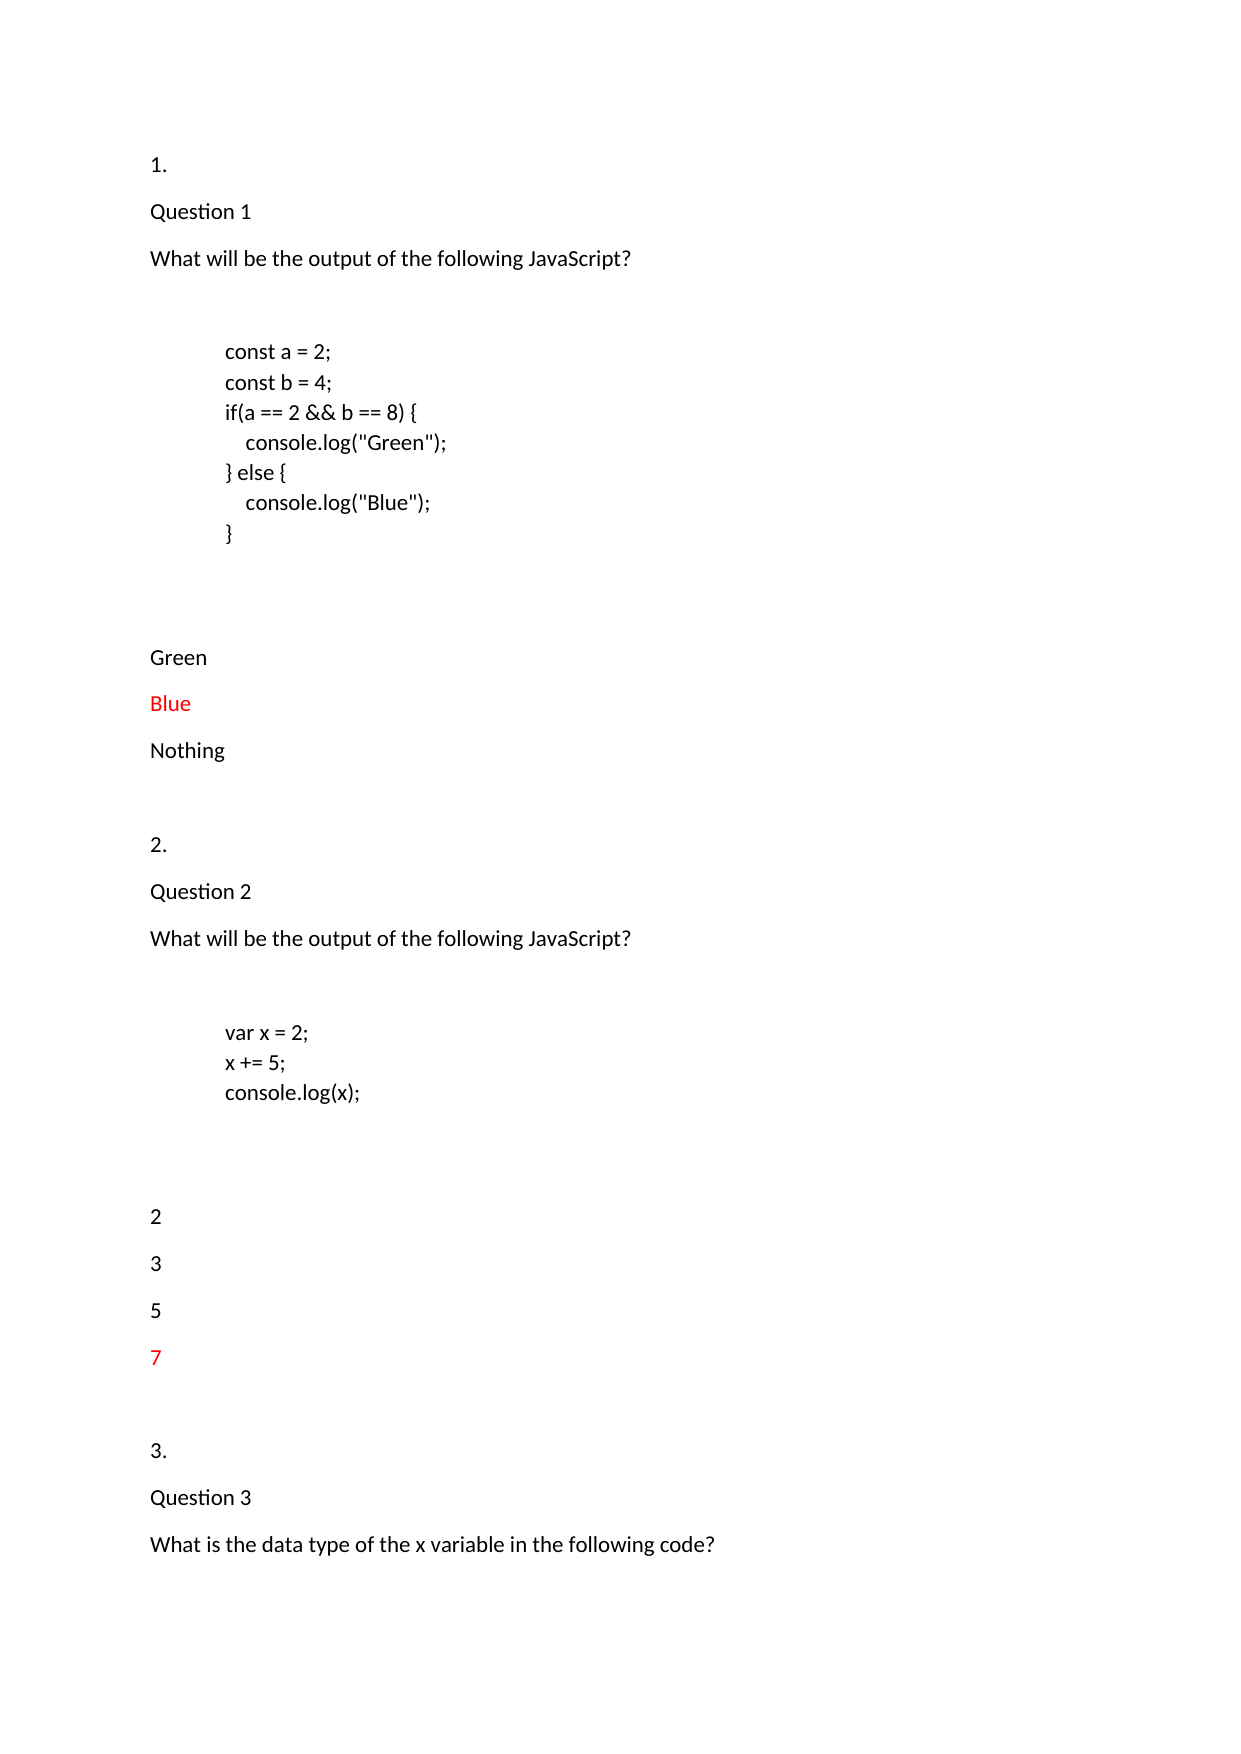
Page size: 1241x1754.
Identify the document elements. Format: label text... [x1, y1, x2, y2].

text } [225, 519, 1090, 547]
text Question 2 [150, 877, 1090, 905]
text Question 1 [150, 197, 1090, 225]
text x += 5; [225, 1048, 1090, 1076]
text Question 3 [150, 1483, 1090, 1511]
text Blue [150, 689, 1090, 718]
text 7 [150, 1343, 1090, 1371]
text console.log("Blue"); [225, 488, 1090, 517]
text 1. [150, 150, 1090, 178]
text if(a == 2 && b == 8) { [225, 398, 1090, 426]
text console.log("Green"); [225, 428, 1090, 456]
text var x = 2; [225, 1018, 1090, 1046]
text What will be the output of the following JavaScript? [150, 244, 1090, 272]
text What is the data type of the x variable in the following code? [150, 1530, 1090, 1558]
text Nothing [150, 736, 1090, 764]
text 5 [150, 1296, 1090, 1324]
text 3. [150, 1436, 1090, 1464]
text } else { [225, 458, 1090, 486]
text 2 [150, 1202, 1090, 1230]
text const a = 2; [225, 337, 1090, 366]
text 3 [150, 1249, 1090, 1277]
text 2. [150, 830, 1090, 858]
text console.log(x); [225, 1078, 1090, 1106]
text What will be the output of the following JavaScript? [150, 924, 1090, 952]
text Green [150, 643, 1090, 671]
text const b = 4; [225, 368, 1090, 396]
